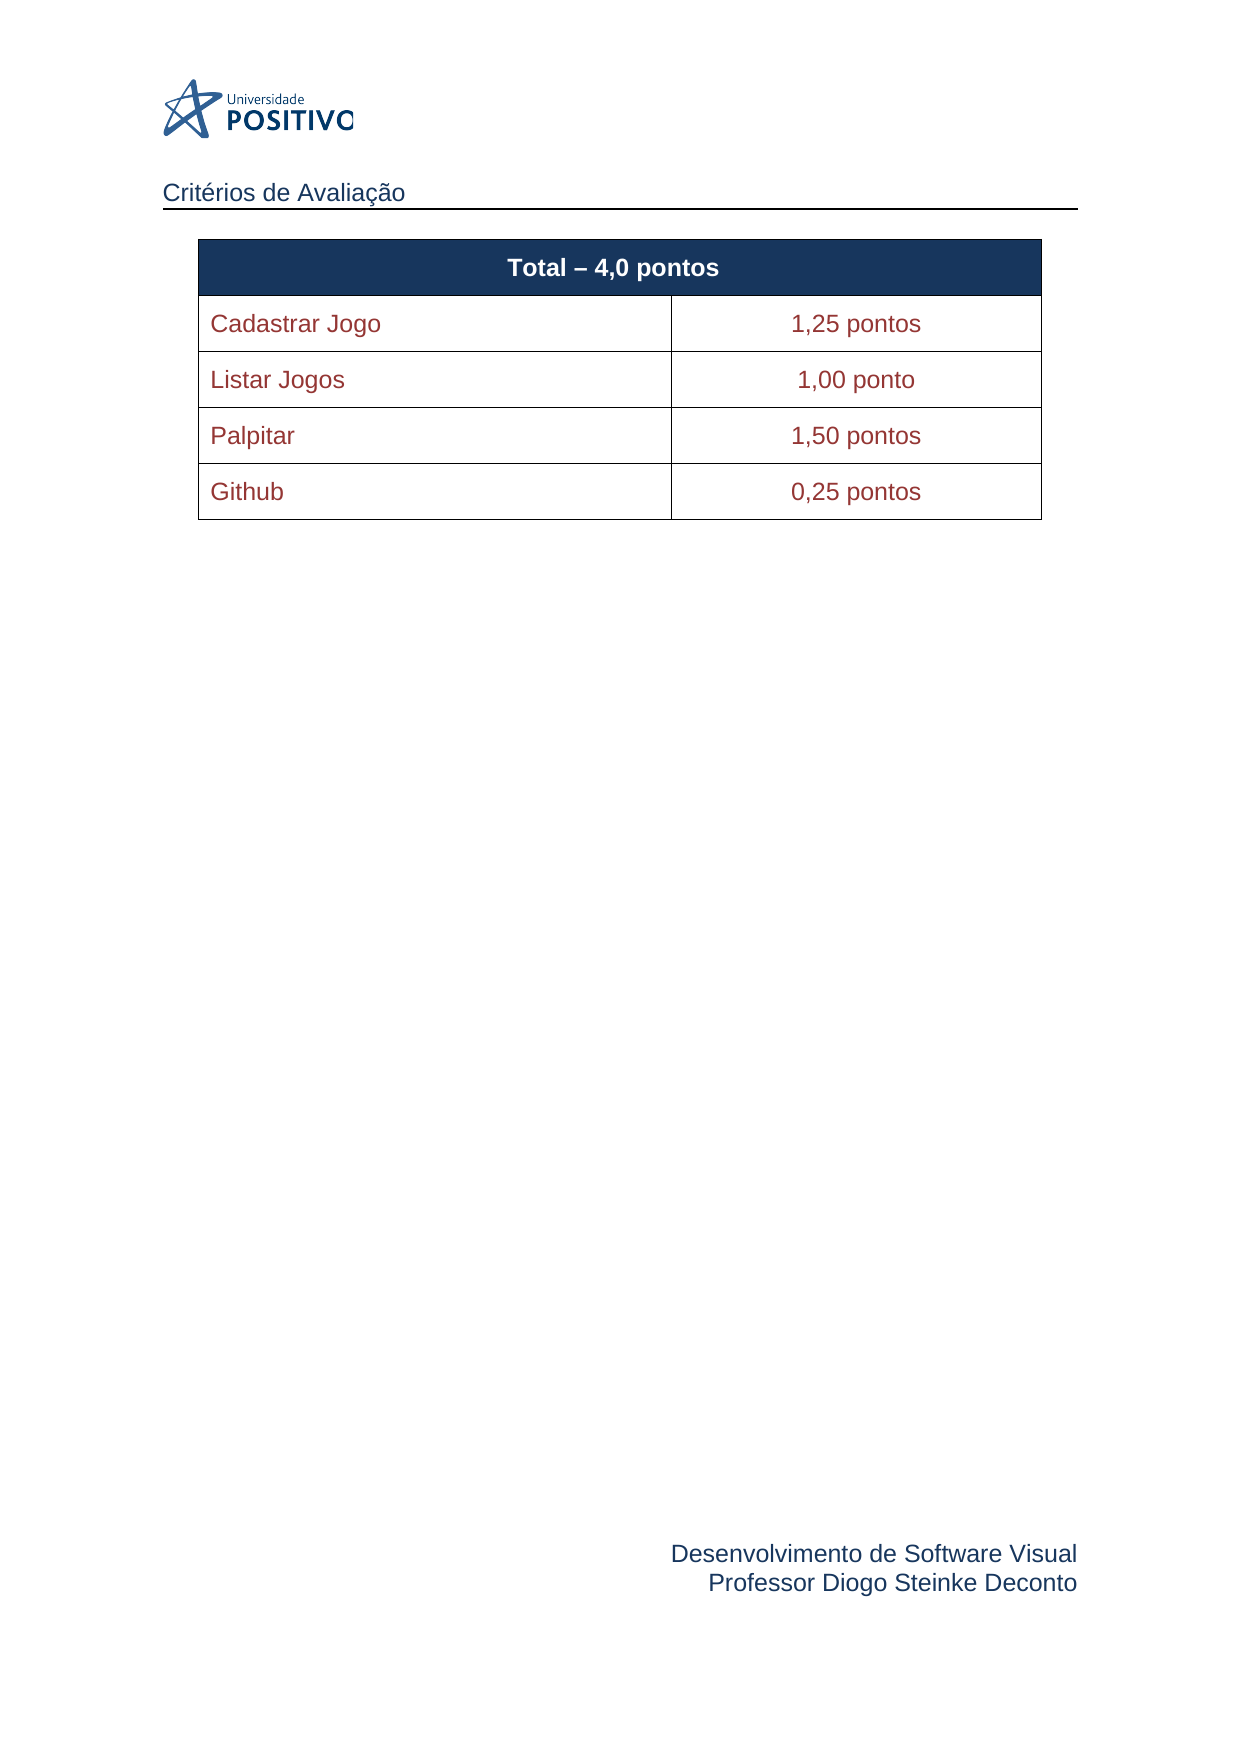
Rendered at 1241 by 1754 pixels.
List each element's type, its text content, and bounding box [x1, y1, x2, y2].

table_cell Listar Jogos [199, 352, 671, 407]
table_cell 0,25 pontos [672, 464, 1041, 519]
table_header Total – 4,0 pontos [199, 240, 1041, 295]
table_cell Github [199, 464, 671, 519]
table_cell Palpitar [199, 408, 671, 463]
table_cell 1,00 ponto [672, 352, 1041, 407]
picture [162, 78, 353, 139]
table_cell Cadastrar Jogo [199, 296, 671, 351]
text Critérios de Avaliação [162, 177, 1078, 210]
table_cell 1,25 pontos [672, 296, 1041, 351]
table_cell 1,50 pontos [672, 408, 1041, 463]
